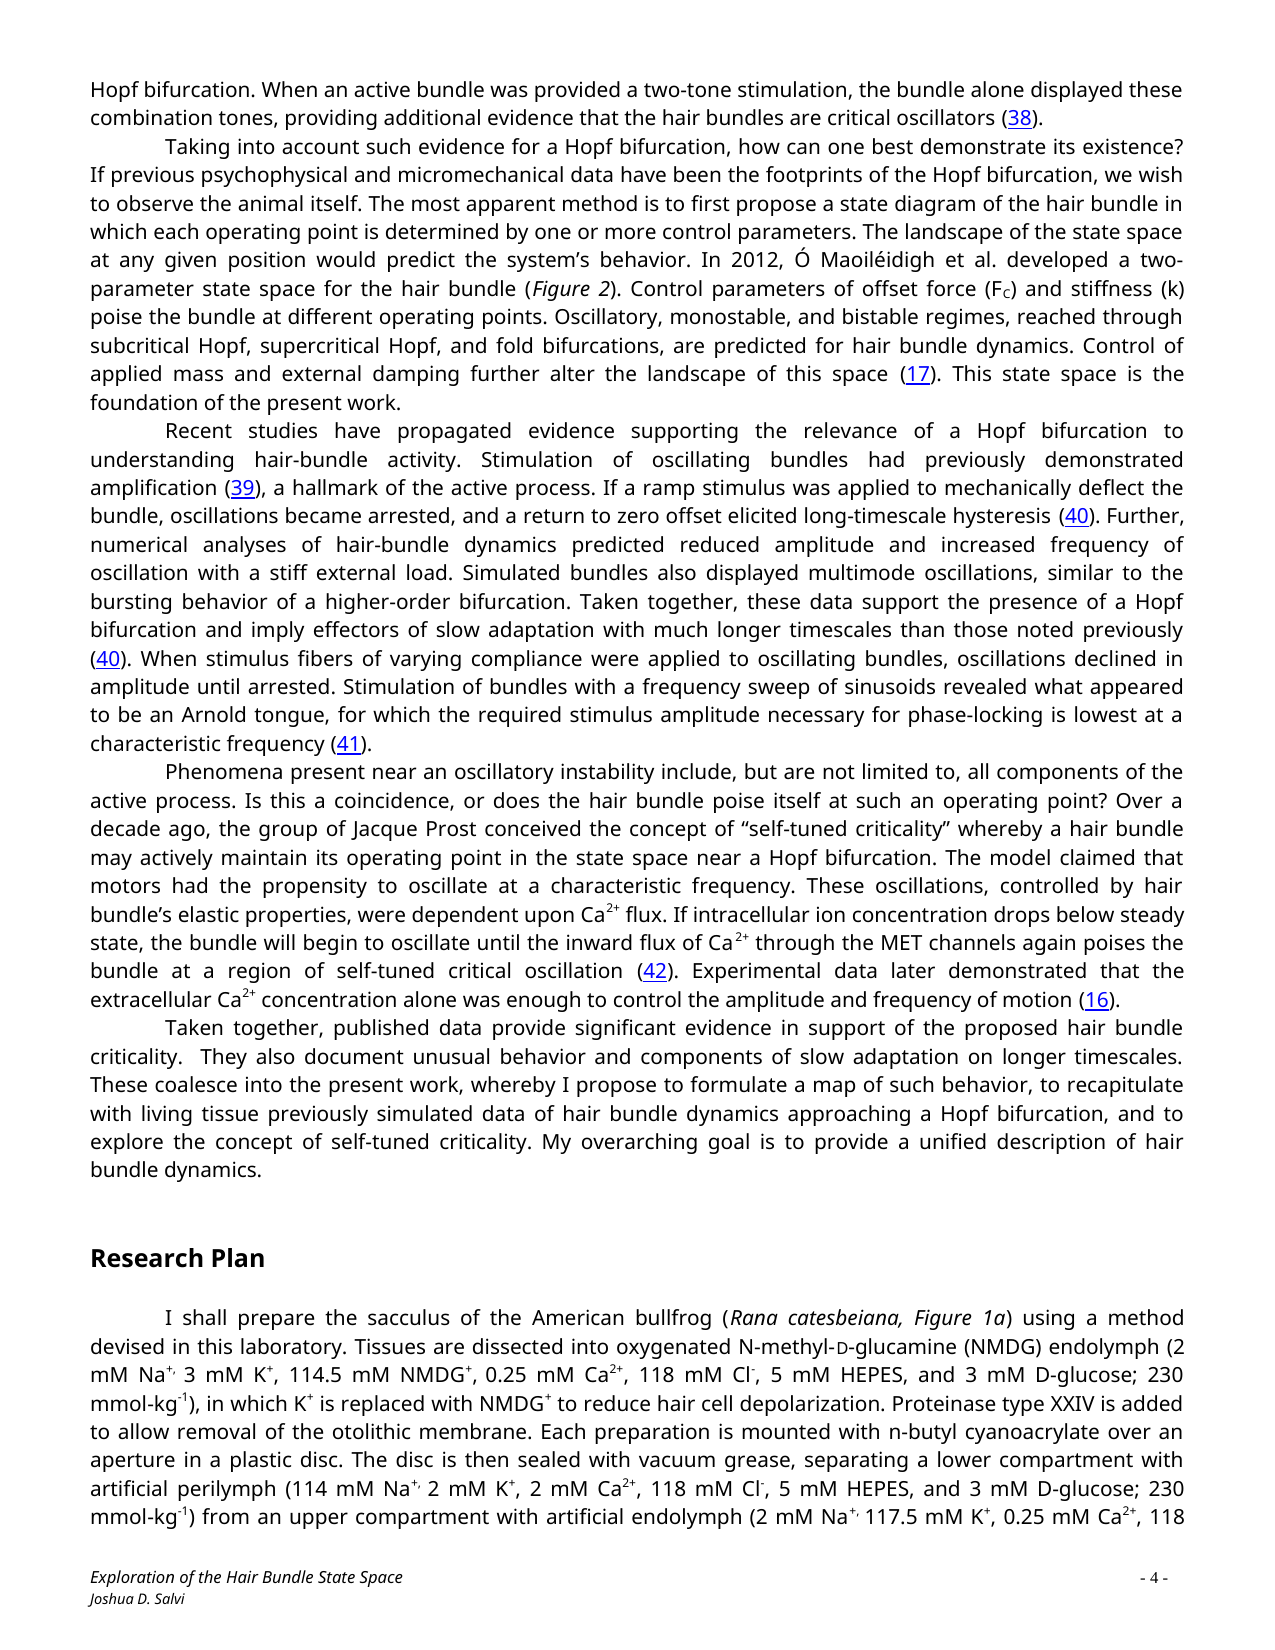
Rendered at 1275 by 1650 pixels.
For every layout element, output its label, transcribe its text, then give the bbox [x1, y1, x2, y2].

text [90, 1303, 1185, 1531]
text Taking into account such evidence for a Hopf bifurcation, how can one best demonstrate its existence? If previous psychophysical and micromechanical data have been the footprints of the Hopf bifurcation, we wish to observe the animal itself. The most apparent method is to first propose a state diagram of the hair bundle in which each operating point is determined by one or more control parameters. The landscape of the state space at any given position would predict the system’s behavior. In 2012, Ó Maoiléidigh et al. developed a two-parameter state space for the hair bundle (Figure 2). Control parameters of offset force (FC) and stiffness (k) poise the bundle at different operating points. Oscillatory, monostable, and bistable regimes, reached through subcritical Hopf, supercritical Hopf, and fold bifurcations, are predicted for hair bundle dynamics. Control of applied mass and external damping further alter the landscape of this space (17). This state space is the foundation of the present work. [90, 132, 1185, 416]
text Taken together, published data provide significant evidence in support of the proposed hair bundle criticality. They also document unusual behavior and components of slow adaptation on longer timescales. These coalesce into the present work, whereby I propose to formulate a map of such behavior, to recapitulate with living tissue previously simulated data of hair bundle dynamics approaching a Hopf bifurcation, and to explore the concept of self-tuned criticality. My overarching goal is to provide a unified description of hair bundle dynamics. [90, 1013, 1185, 1184]
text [90, 75, 1185, 132]
text Recent studies have propagated evidence supporting the relevance of a Hopf bifurcation to understanding hair-bundle activity. Stimulation of oscillating bundles had previously demonstrated amplification (39), a hallmark of the active process. If a ramp stimulus was applied to mechanically deflect the bundle, oscillations became arrested, and a return to zero offset elicited long-timescale hysteresis (40). Further, numerical analyses of hair-bundle dynamics predicted reduced amplitude and increased frequency of oscillation with a stiff external load. Simulated bundles also displayed multimode oscillations, similar to the bursting behavior of a higher-order bifurcation. Taken together, these data support the presence of a Hopf bifurcation and imply effectors of slow adaptation with much longer timescales than those noted previously (40). When stimulus fibers of varying compliance were applied to oscillating bundles, oscillations declined in amplitude until arrested. Stimulation of bundles with a frequency sweep of sinusoids revealed what appeared to be an Arnold tongue, for which the required stimulus amplitude necessary for phase-locking is lowest at a characteristic frequency (41). [90, 416, 1185, 757]
text Phenomena present near an oscillatory instability include, but are not limited to, all components of the active process. Is this a coincidence, or does the hair bundle poise itself at such an operating point? Over a decade ago, the group of Jacque Prost conceived the concept of “self-tuned criticality” whereby a hair bundle may actively maintain its operating point in the state space near a Hopf bifurcation. The model claimed that motors had the propensity to oscillate at a characteristic frequency. These oscillations, controlled by hair bundle’s elastic properties, were dependent upon Ca2+ flux. If intracellular ion concentration drops below steady state, the bundle will begin to oscillate until the inward flux of Ca2+ through the MET channels again poises the bundle at a region of self-tuned critical oscillation (42). Experimental data later demonstrated that the extracellular Ca2+ concentration alone was enough to control the amplitude and frequency of motion (16). [90, 757, 1185, 1013]
text Research Plan [90, 1241, 1185, 1275]
